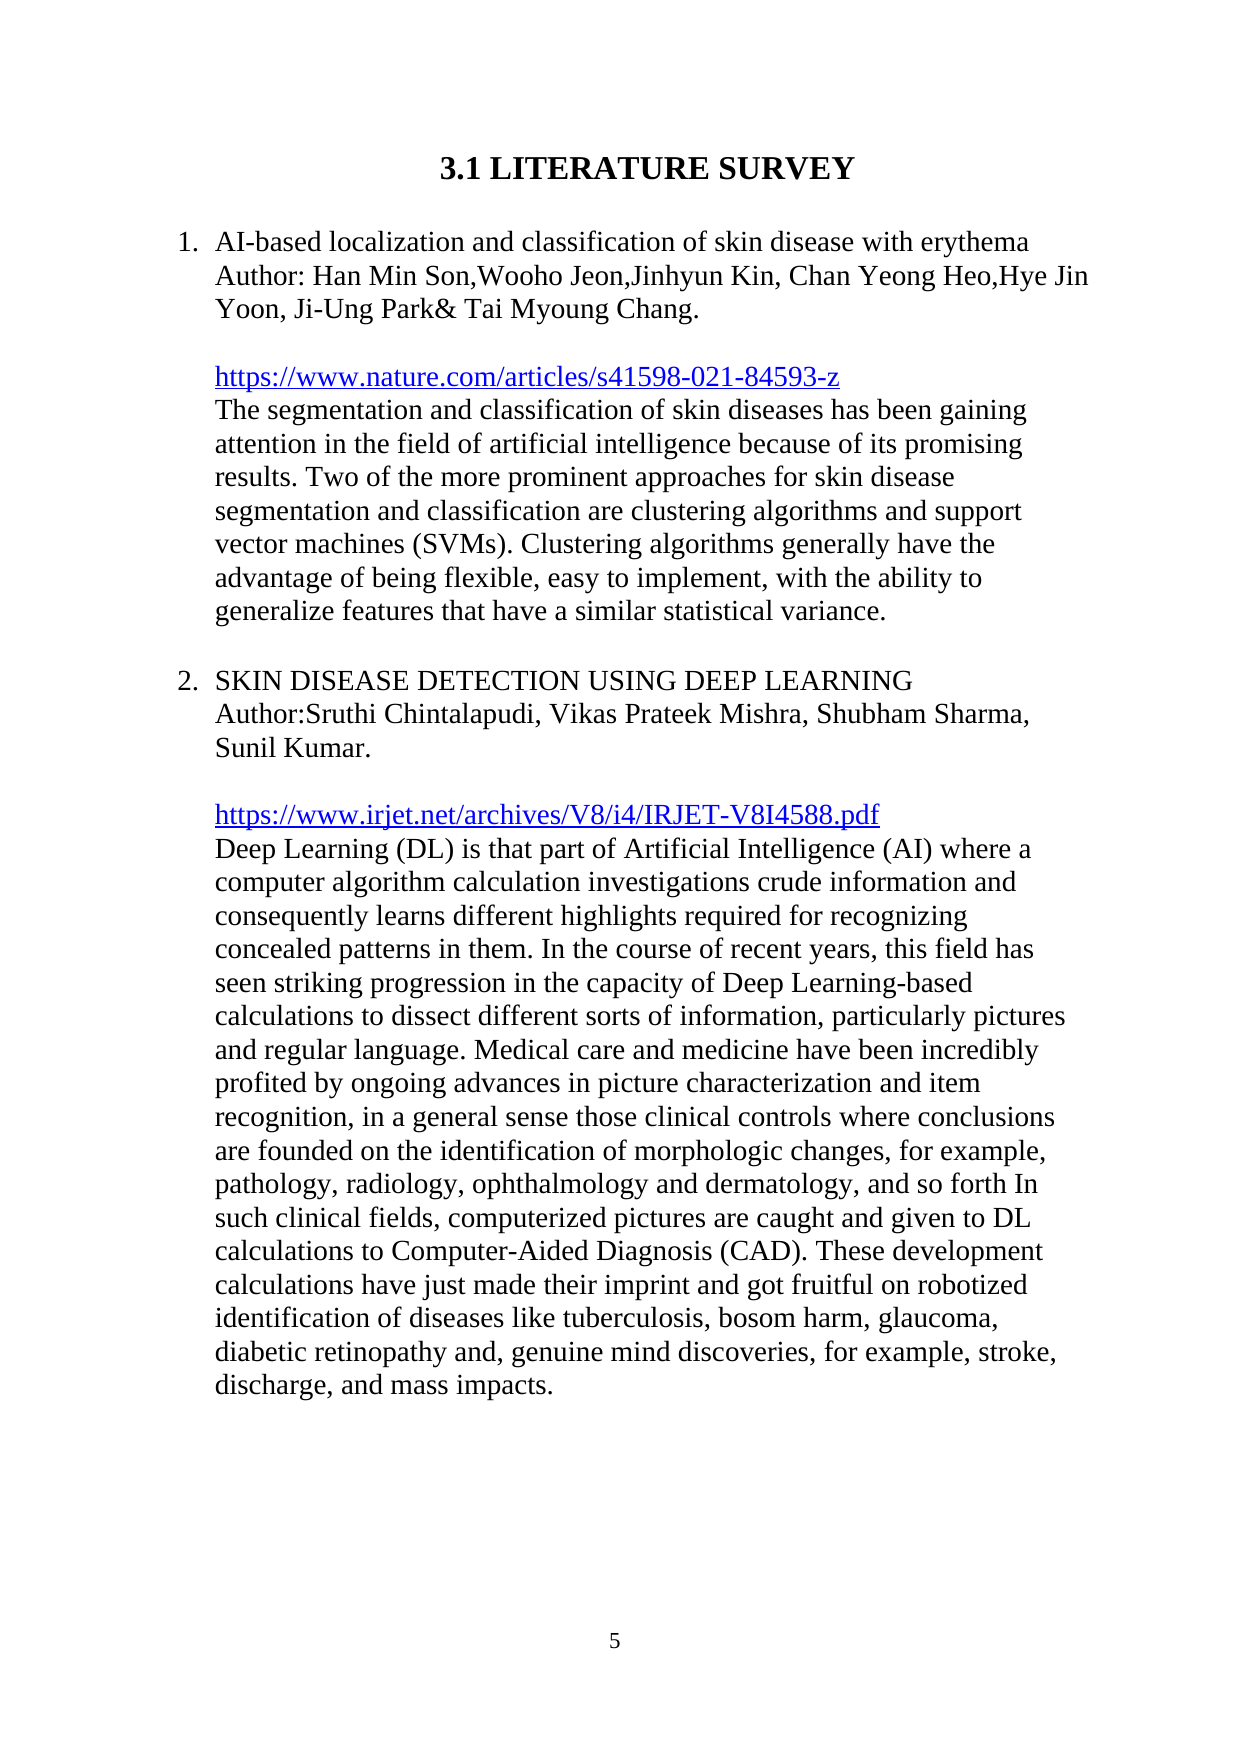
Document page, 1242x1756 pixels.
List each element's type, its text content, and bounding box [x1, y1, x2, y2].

list AI-based localization and classification of skin disease with erythema [177, 224, 1089, 258]
list Author: Han Min Son,Wooho Jeon,Jinhyun Kin, Chan Yeong Heo,Hye Jin Yoon, Ji-Ung Park& Tai Myoung Chang. [214, 258, 1089, 325]
text 3.1 LITERATURE SURVEY [364, 148, 1089, 186]
list Author:Sruthi Chintalapudi, Vikas Prateek Mishra, Shubham Sharma, Sunil Kumar. [214, 697, 1089, 764]
list https://www.nature.com/articles/s41598-021-84593-z [214, 359, 1089, 392]
list Deep Learning (DL) is that part of Artificial Intelligence (AI) where a computer algorithm calculation investigations crude information and consequently learns different highlights required for recognizing concealed patterns in them. In the course of recent years, this field has seen striking progression in the capacity of Deep Learning-based calculations to dissect different sorts of information, particularly pictures and regular language. Medical care and medicine have been incredibly profited by ongoing advances in picture characterization and item recognition, in a general sense those clinical controls where conclusions are founded on the identification of morphologic changes, for example, pathology, radiology, ophthalmology and dermatology, and so forth In such clinical fields, computerized pictures are caught and given to DL calculations to Computer-Aided Diagnosis (CAD). These development calculations have just made their imprint and got fruitful on robotized identification of diseases like tuberculosis, bosom harm, glaucoma, diabetic retinopathy and, genuine mind discoveries, for example, stroke, discharge, and mass impacts. [214, 831, 1089, 1401]
list SKIN DISEASE DETECTION USING DEEP LEARNING [177, 663, 1089, 697]
list https://www.irjet.net/archives/V8/i4/IRJET-V8I4588.pdf [214, 797, 1089, 831]
list The segmentation and classification of skin diseases has been gaining attention in the field of artificial intelligence because of its promising results. Two of the more prominent approaches for skin disease segmentation and classification are clustering algorithms and support vector machines (SVMs). Clustering algorithms generally have the advantage of being flexible, easy to implement, with the ability to generalize features that have a similar statistical variance. [214, 392, 1089, 627]
